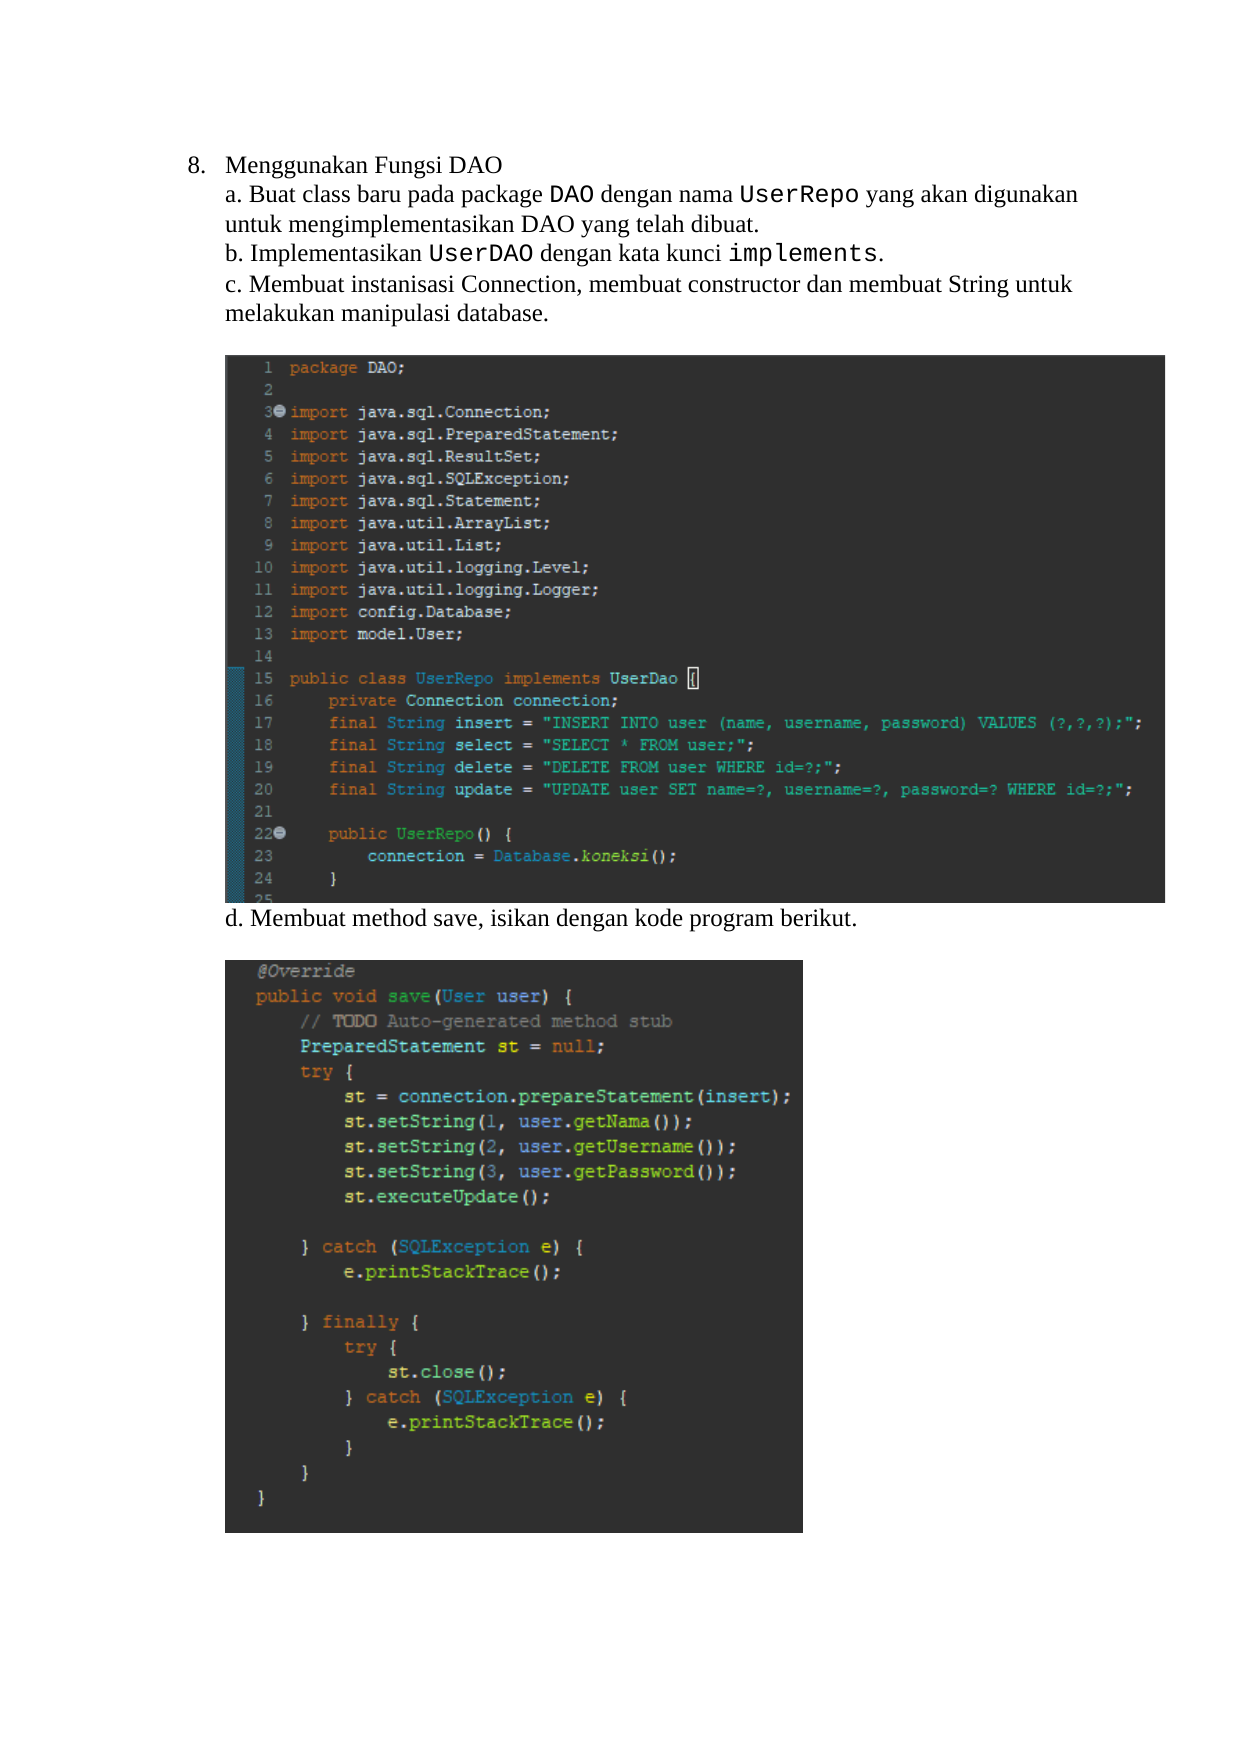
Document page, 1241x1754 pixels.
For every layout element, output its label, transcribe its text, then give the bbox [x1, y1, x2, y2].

picture [225, 960, 803, 1533]
picture [225, 355, 1166, 903]
text d. Membuat method save, isikan dengan kode program berikut. [225, 903, 1090, 931]
list Menggunakan Fungsi DAO a. Buat class baru pada package DAO dengan nama UserRepo yang akan digunakan untuk mengimplementasikan DAO yang telah dibuat. b. Implementasikan UserDAO dengan kata kunci implements. c. Membuat instanisasi Connection, membuat constructor dan membuat String untuk melakukan manipulasi database. [187, 150, 1090, 327]
